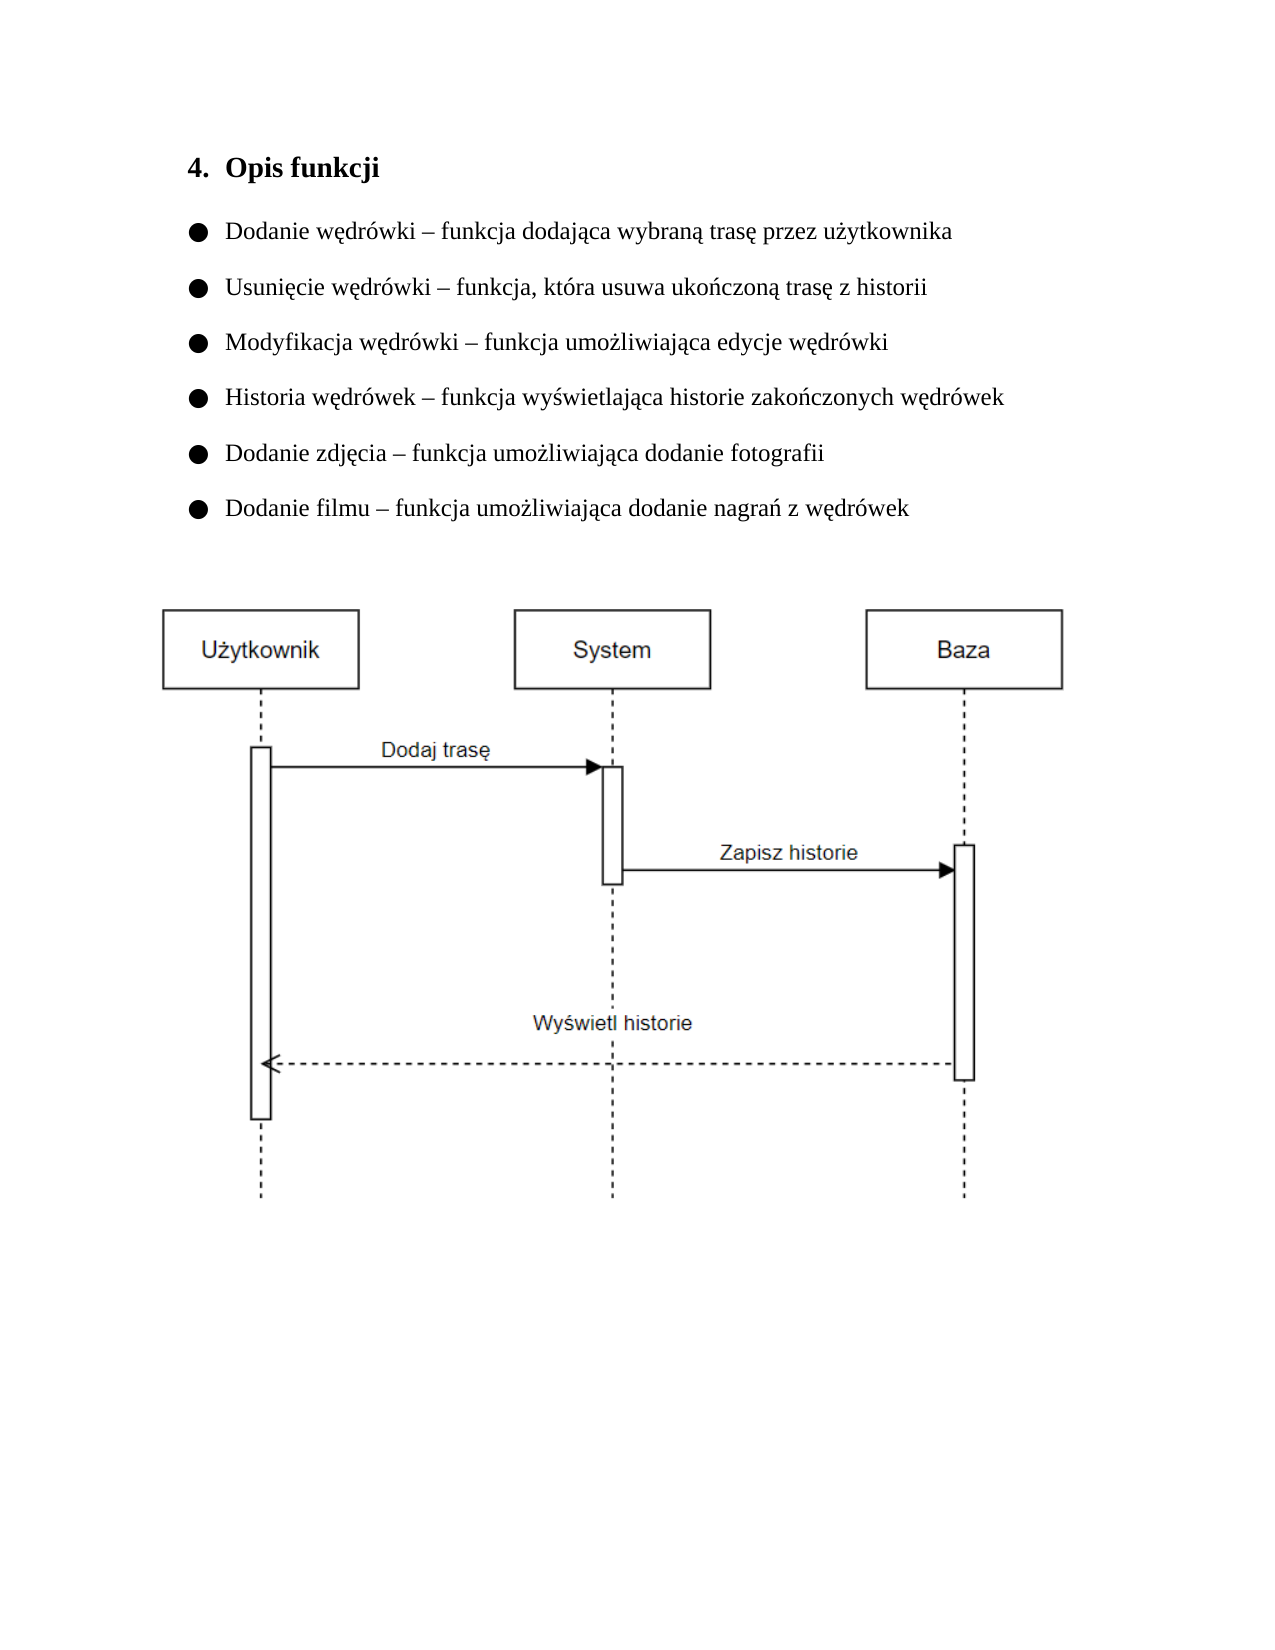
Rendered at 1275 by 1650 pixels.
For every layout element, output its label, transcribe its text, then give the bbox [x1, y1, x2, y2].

picture [150, 599, 1074, 1212]
list Historia wędrówek – funkcja wyświetlająca historie zakończonych wędrówek [187, 369, 1125, 420]
list Dodanie wędrówki – funkcja dodająca wybraną trasę przez użytkownika [187, 203, 1125, 254]
list Usunięcie wędrówki – funkcja, która usuwa ukończoną trasę z historii [187, 258, 1125, 309]
subtitle Opis funkcji [187, 150, 1125, 183]
list Modyfikacja wędrówki – funkcja umożliwiająca edycje wędrówki [187, 313, 1125, 365]
list Dodanie zdjęcia – funkcja umożliwiająca dodanie fotografii [187, 424, 1125, 475]
list Dodanie filmu – funkcja umożliwiająca dodanie nagrań z wędrówek [187, 479, 1125, 531]
